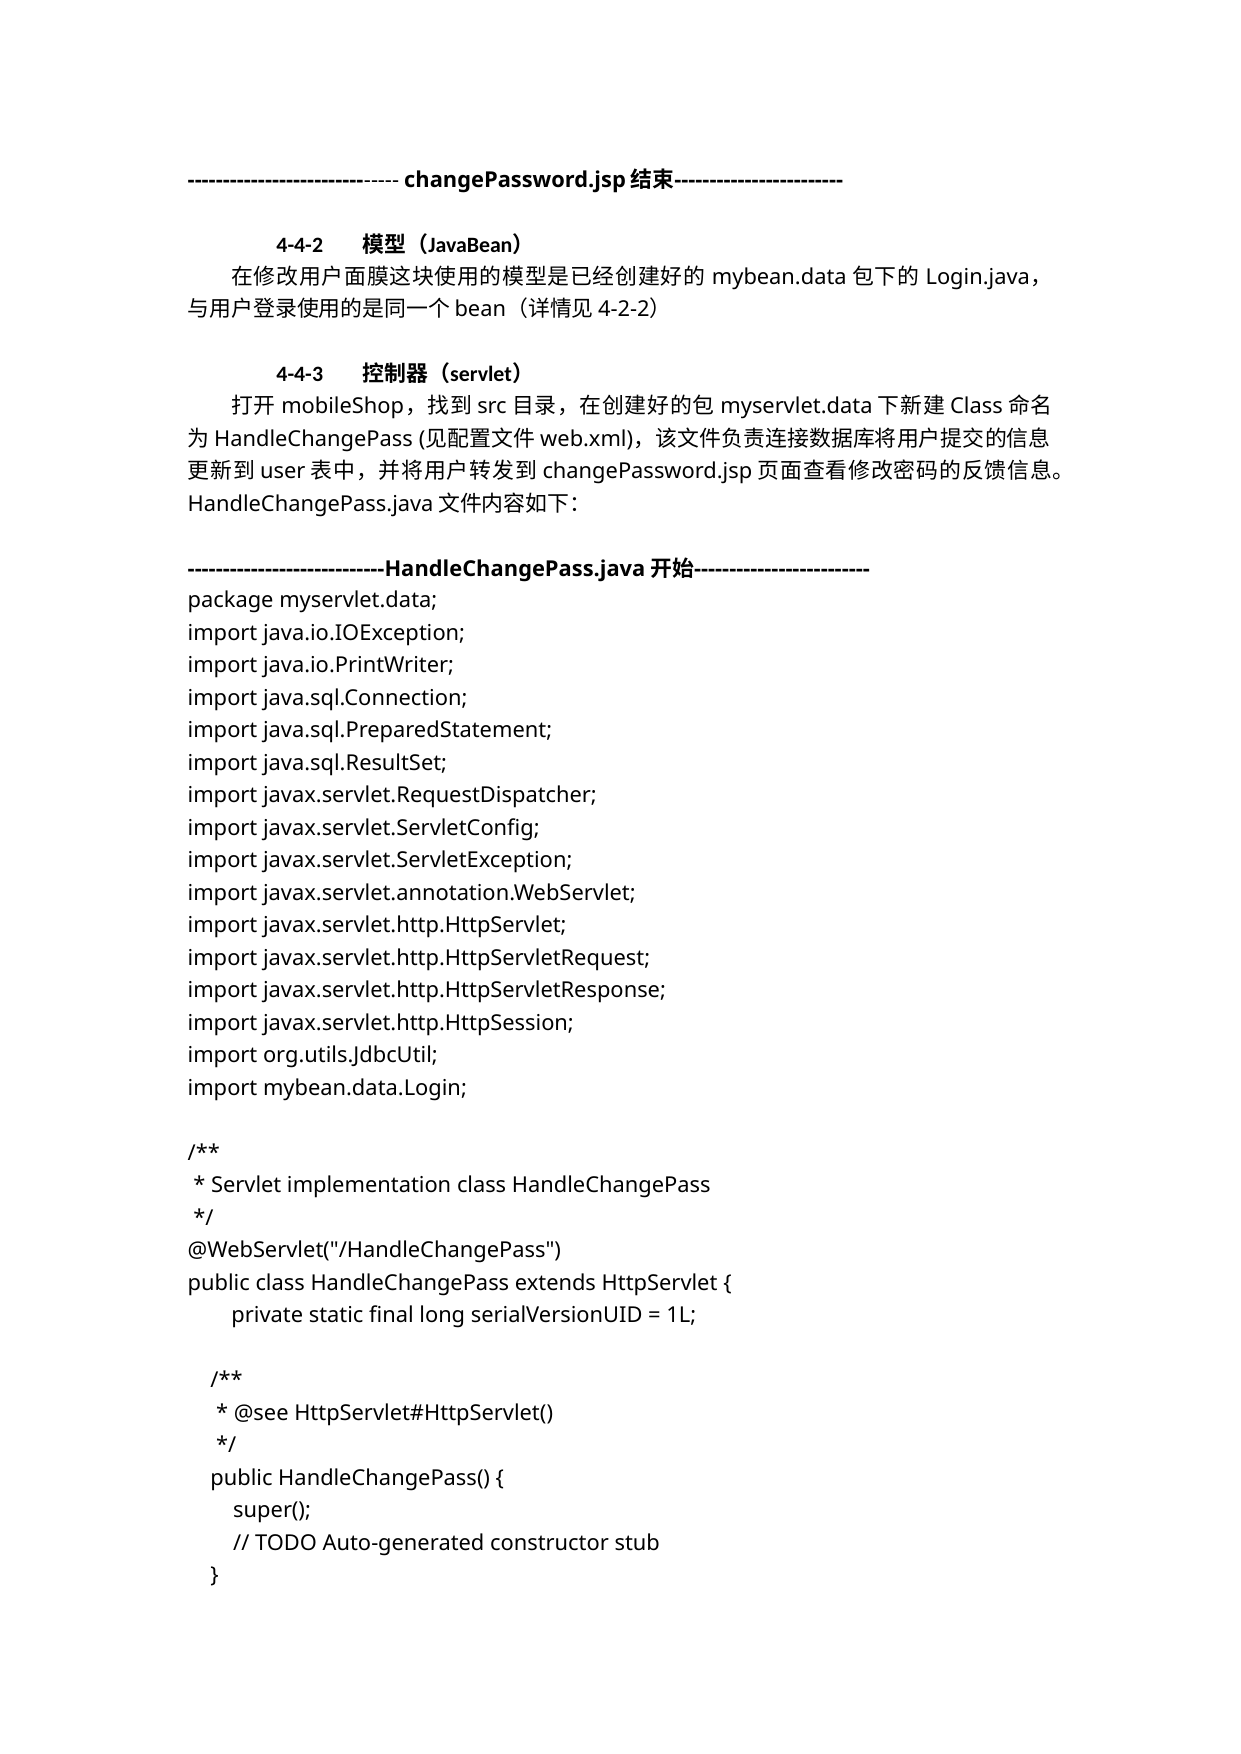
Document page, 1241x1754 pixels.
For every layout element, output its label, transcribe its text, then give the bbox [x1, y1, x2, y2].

text 控制器（servlet） [276, 356, 1053, 388]
text private static final long serialVersionUID = 1L; [187, 1298, 1053, 1330]
text import javax.servlet.http.HttpSession; [187, 1005, 1053, 1038]
text public HandleChangePass() { [187, 1460, 1053, 1493]
text import javax.servlet.http.HttpServlet; [187, 908, 1053, 940]
text import mybean.data.Login; [187, 1070, 1053, 1103]
text public class HandleChangePass extends HttpServlet { [187, 1265, 1053, 1298]
text import org.utils.JdbcUtil; [187, 1038, 1053, 1070]
text ----------------------------HandleChangePass.java开始------------------------- [187, 550, 1053, 583]
text 模型（JavaBean） [276, 227, 1053, 259]
text /** [187, 1135, 1053, 1168]
text ------------------------------ changePassword.jsp结束------------------------ [187, 162, 1053, 194]
text import java.io.IOException; [187, 615, 1053, 648]
text 在修改用户面膜这块使用的模型是已经创建好的mybean.data包下的 Login.java，与用户登录使用的是同一个bean（详情见4-2-2） [187, 259, 1053, 324]
text super(); [187, 1493, 1053, 1525]
text */ [187, 1200, 1053, 1233]
text import javax.servlet.ServletException; [187, 843, 1053, 875]
text import javax.servlet.annotation.WebServlet; [187, 875, 1053, 908]
text import javax.servlet.http.HttpServletRequest; [187, 940, 1053, 973]
text import java.sql.PreparedStatement; [187, 713, 1053, 745]
text import java.io.PrintWriter; [187, 648, 1053, 680]
text package myservlet.data; [187, 583, 1053, 615]
text @WebServlet("/HandleChangePass") [187, 1233, 1053, 1265]
text import java.sql.ResultSet; [187, 745, 1053, 778]
text /** [187, 1363, 1053, 1395]
text import javax.servlet.RequestDispatcher; [187, 778, 1053, 810]
text } [187, 1558, 1053, 1590]
text import javax.servlet.http.HttpServletResponse; [187, 973, 1053, 1005]
text 打开mobileShop，找到src目录，在创建好的包myservlet.data下新建Class命名为HandleChangePass (见配置文件web.xml)，该文件负责连接数据库将用户提交的信息更新到user表中，并将用户转发到changePassword.jsp页面查看修改密码的反馈信息。HandleChangePass.java文件内容如下： [187, 388, 1053, 518]
text * @see HttpServlet#HttpServlet() [187, 1395, 1053, 1428]
text */ [187, 1428, 1053, 1460]
text import javax.servlet.ServletConfig; [187, 810, 1053, 843]
text * Servlet implementation class HandleChangePass [187, 1168, 1053, 1200]
text // TODO Auto-generated constructor stub [187, 1525, 1053, 1558]
text import java.sql.Connection; [187, 680, 1053, 713]
